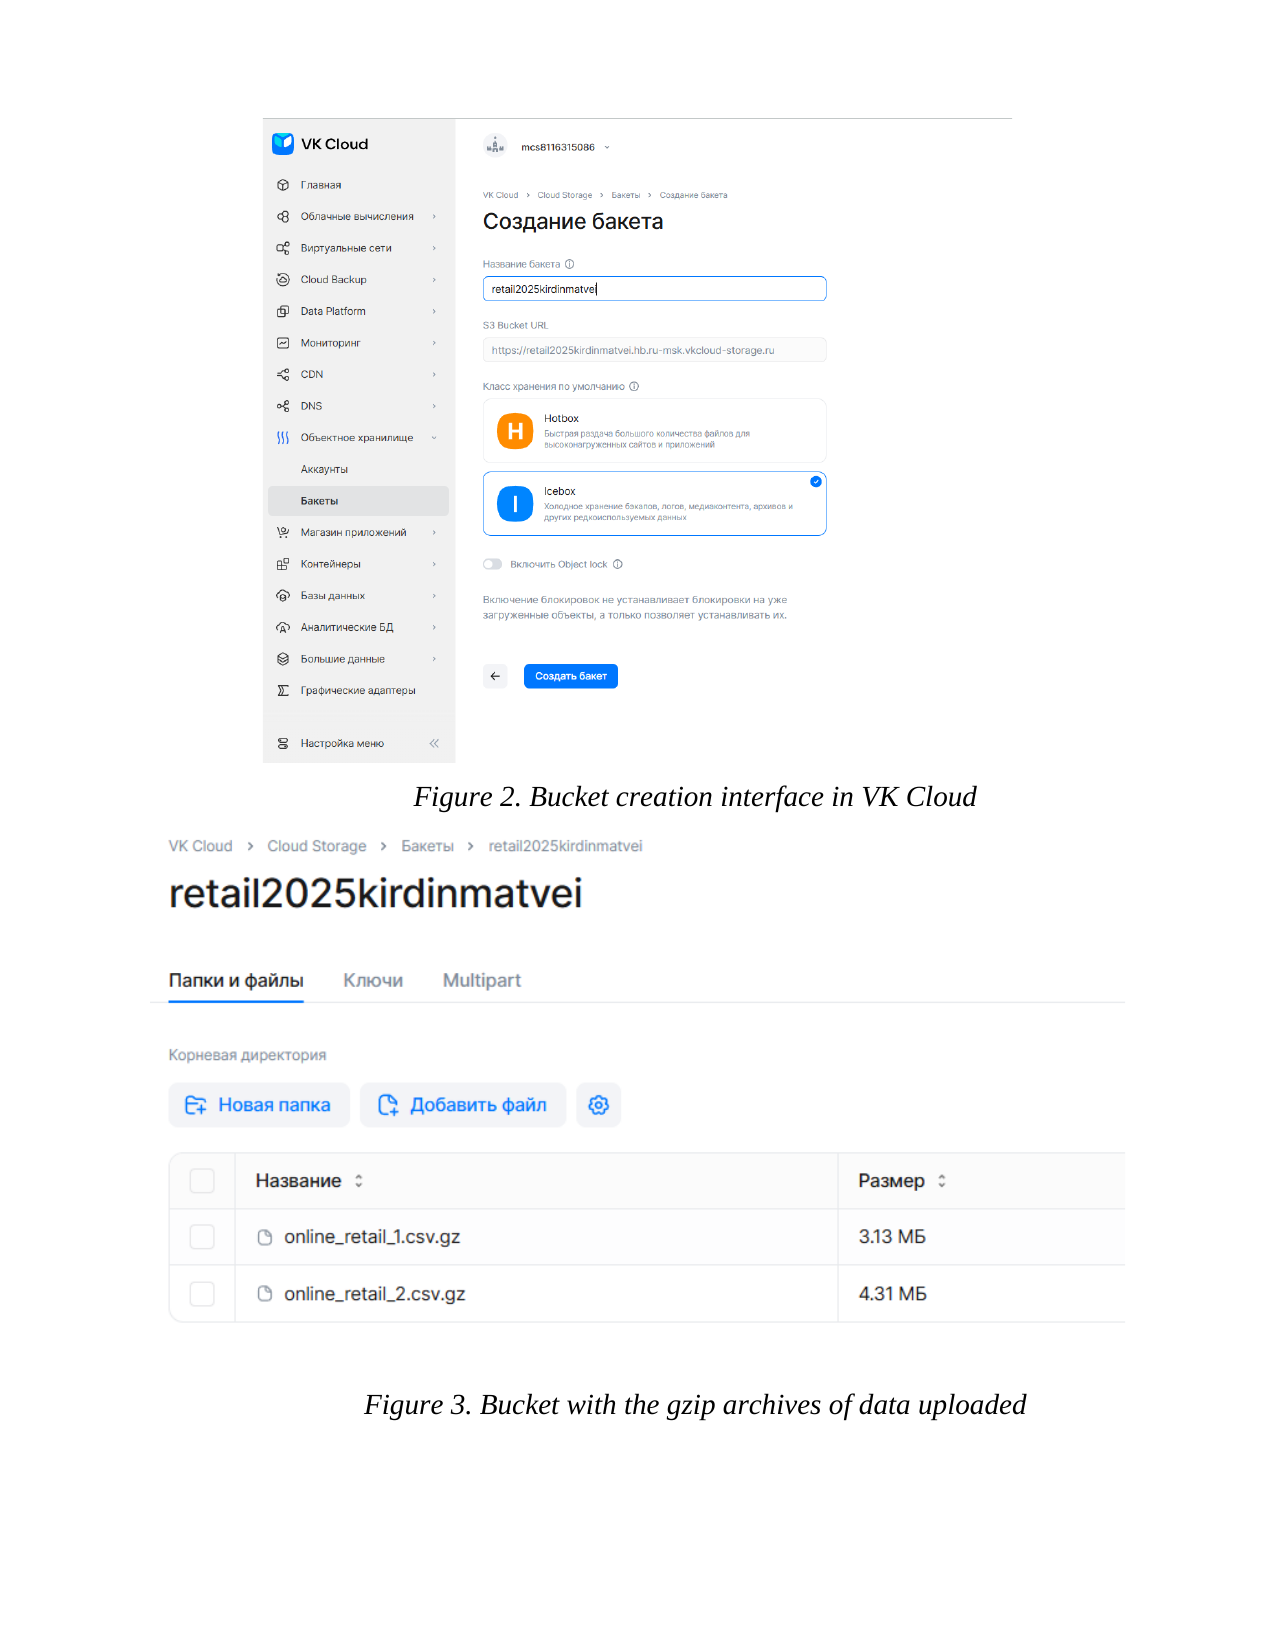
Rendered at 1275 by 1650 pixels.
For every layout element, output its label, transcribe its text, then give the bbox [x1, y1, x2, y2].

picture [150, 819, 1125, 1329]
picture [262, 118, 1013, 763]
